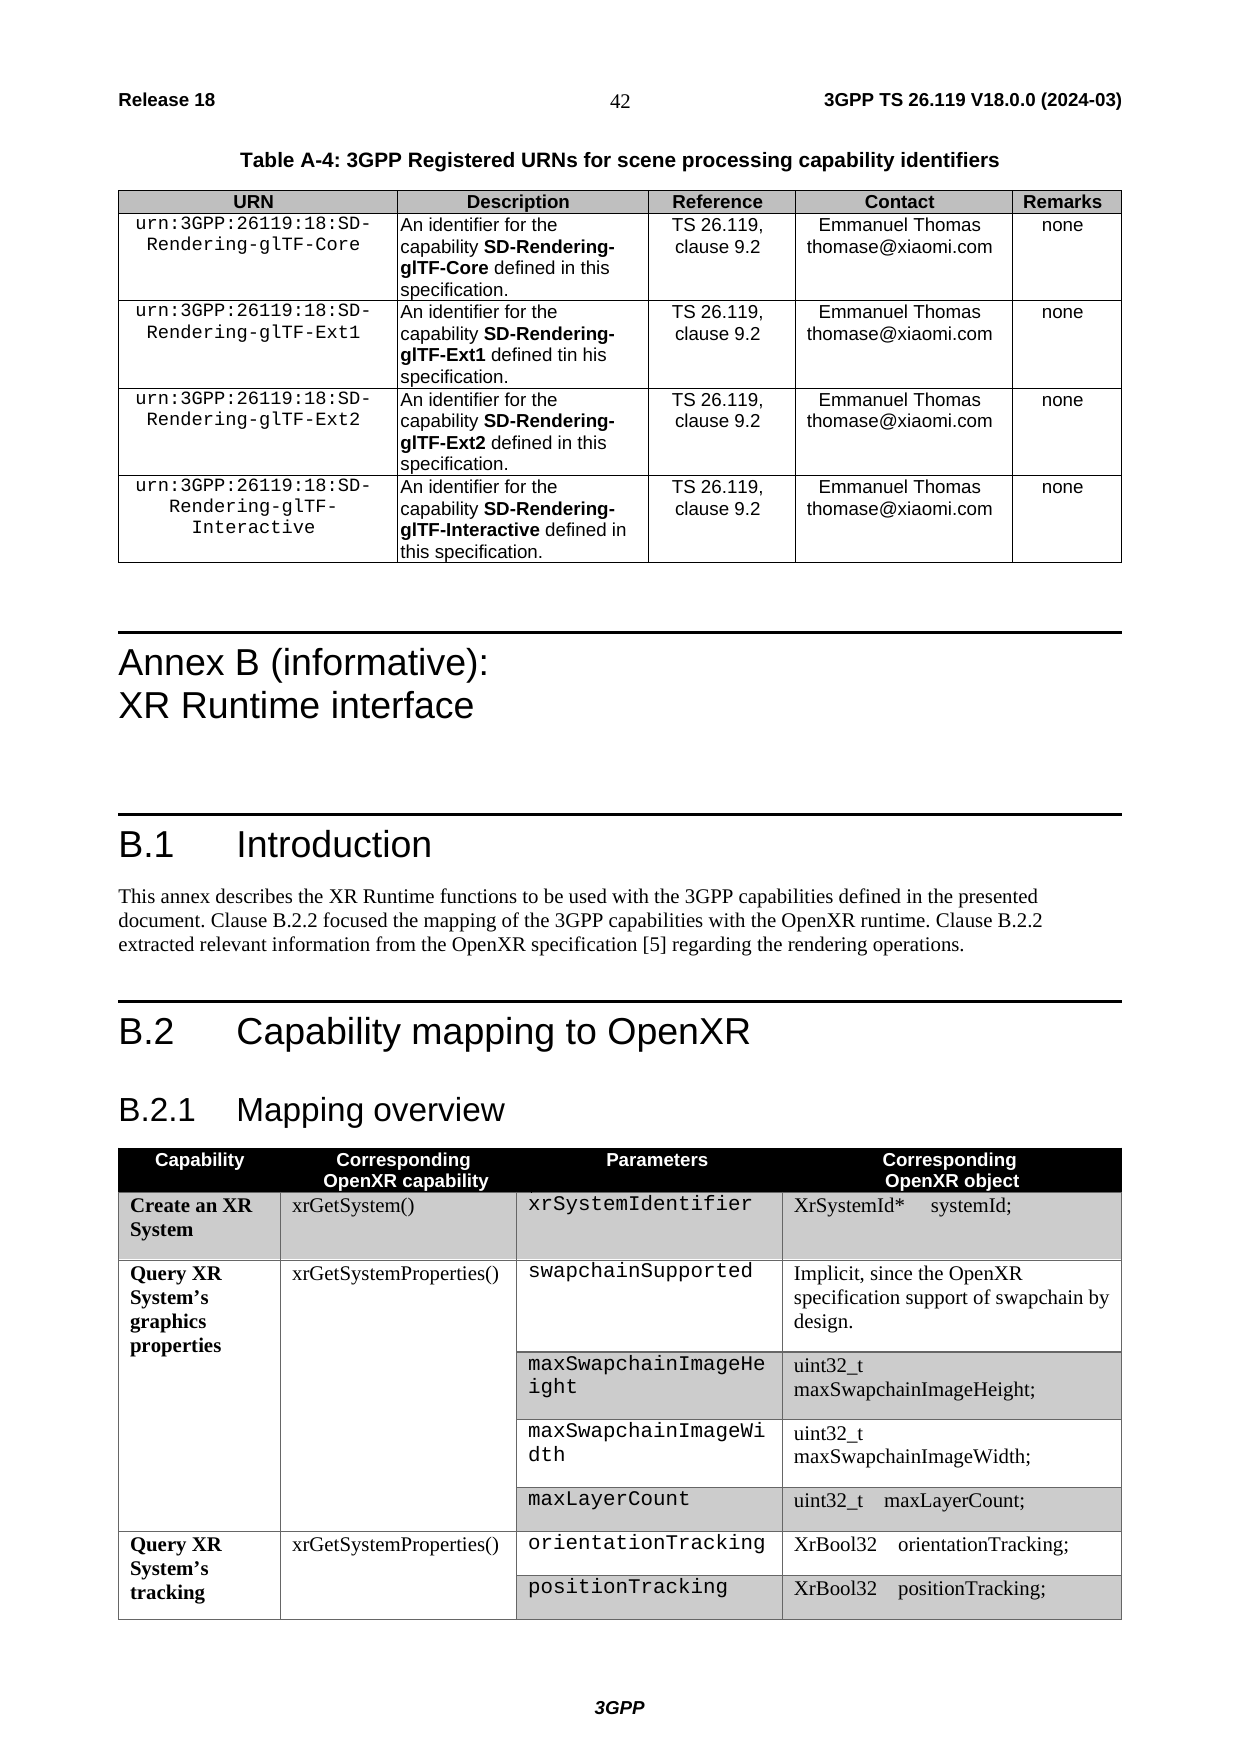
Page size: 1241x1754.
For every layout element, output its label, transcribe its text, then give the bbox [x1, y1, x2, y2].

table_cell Emmanuel Thomas thomase@xiaomi.com [796, 301, 1012, 387]
table_header URN [119, 191, 397, 213]
table_cell xrGetSystemProperties() [281, 1261, 516, 1531]
table_cell uint32_t maxSwapchainImageWidth; [783, 1420, 1121, 1487]
table_cell xrGetSystem() [281, 1193, 516, 1259]
table_cell urn:3GPP:26119:18:SD-Rendering-glTF-Ext1 [119, 301, 397, 387]
table_cell An identifier for the capability SD-Rendering-glTF-Ext2 defined in this specification. [398, 389, 648, 475]
table_header Capability [119, 1149, 280, 1192]
table_cell maxLayerCount [517, 1488, 782, 1531]
table_cell uint32_t maxLayerCount; [783, 1488, 1121, 1531]
table_cell TS 26.119, clause 9.2 [649, 476, 795, 562]
table_cell Implicit, since the OpenXR specification support of swapchain by design. [783, 1261, 1121, 1351]
table_cell xrSystemIdentifier [517, 1193, 782, 1259]
table_cell swapchainSupported [517, 1261, 782, 1351]
table_cell XrBool32 orientationTracking; [783, 1532, 1121, 1575]
table_header Reference [649, 191, 795, 213]
table_cell none [1013, 214, 1121, 300]
table_cell TS 26.119, clause 9.2 [649, 301, 795, 387]
table_cell Emmanuel Thomas thomase@xiaomi.com [796, 214, 1012, 300]
table_cell TS 26.119, clause 9.2 [649, 389, 795, 475]
table_header Parameters [532, 1149, 782, 1192]
table_cell xrGetSystemProperties() [281, 1532, 516, 1619]
table_header Corresponding OpenXR capability [281, 1149, 531, 1192]
table_cell positionTracking [517, 1576, 782, 1619]
table_header Contact [796, 191, 1012, 213]
table_header Description [398, 191, 648, 213]
table_cell Create an XR System [119, 1193, 280, 1259]
table_cell maxSwapchainImageHeight [517, 1353, 782, 1419]
table_cell uint32_t maxSwapchainImageHeight; [783, 1353, 1121, 1419]
table_cell orientationTracking [517, 1532, 782, 1575]
table_cell TS 26.119, clause 9.2 [649, 214, 795, 300]
table_cell Emmanuel Thomas thomase@xiaomi.com [796, 476, 1012, 562]
table_cell urn:3GPP:26119:18:SD-Rendering-glTF-Interactive [119, 476, 397, 562]
table_cell urn:3GPP:26119:18:SD-Rendering-glTF-Ext2 [119, 389, 397, 475]
table_cell urn:3GPP:26119:18:SD-Rendering-glTF-Core [119, 214, 397, 300]
table_cell An identifier for the capability SD-Rendering-glTF-Interactive defined in this specification. [398, 476, 648, 562]
table_cell Emmanuel Thomas thomase@xiaomi.com [796, 389, 1012, 475]
table_cell maxSwapchainImageWidth [517, 1420, 782, 1487]
table_cell none [1013, 476, 1121, 562]
table_cell Query XR System’s graphics properties [119, 1261, 280, 1531]
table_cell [783, 1576, 1121, 1619]
subtitle Annex B (informative): XR Runtime interface [118, 634, 1122, 726]
subtitle B.2 Capability mapping to OpenXR [118, 1003, 1122, 1053]
table_cell none [1013, 301, 1121, 387]
subtitle B.1 Introduction [118, 816, 1122, 866]
text This annex describes the XR Runtime functions to be used with the 3GPP capabilities defined in the presented document. Clause B.2.2 focused the mapping of the 3GPP capabilities with the OpenXR runtime. Clause B.2.2 extracted relevant information from the OpenXR specification [5] regarding the rendering operations. [118, 884, 1122, 956]
table_header Corresponding OpenXR object [783, 1149, 1121, 1192]
table_cell An identifier for the capability SD-Rendering-glTF-Ext1 defined tin his specification. [398, 301, 648, 387]
text Table A-4: 3GPP Registered URNs for scene processing capability identifiers [118, 147, 1122, 171]
table_cell none [1013, 389, 1121, 475]
table_header Remarks [1013, 191, 1121, 213]
subtitle B.2.1 Mapping overview [118, 1090, 1122, 1129]
table_cell Query XR System’s tracking properties [119, 1532, 280, 1619]
table_cell An identifier for the capability SD-Rendering-glTF-Core defined in this specification. [398, 214, 648, 300]
table_cell XrSystemId* systemId; [783, 1193, 1121, 1259]
